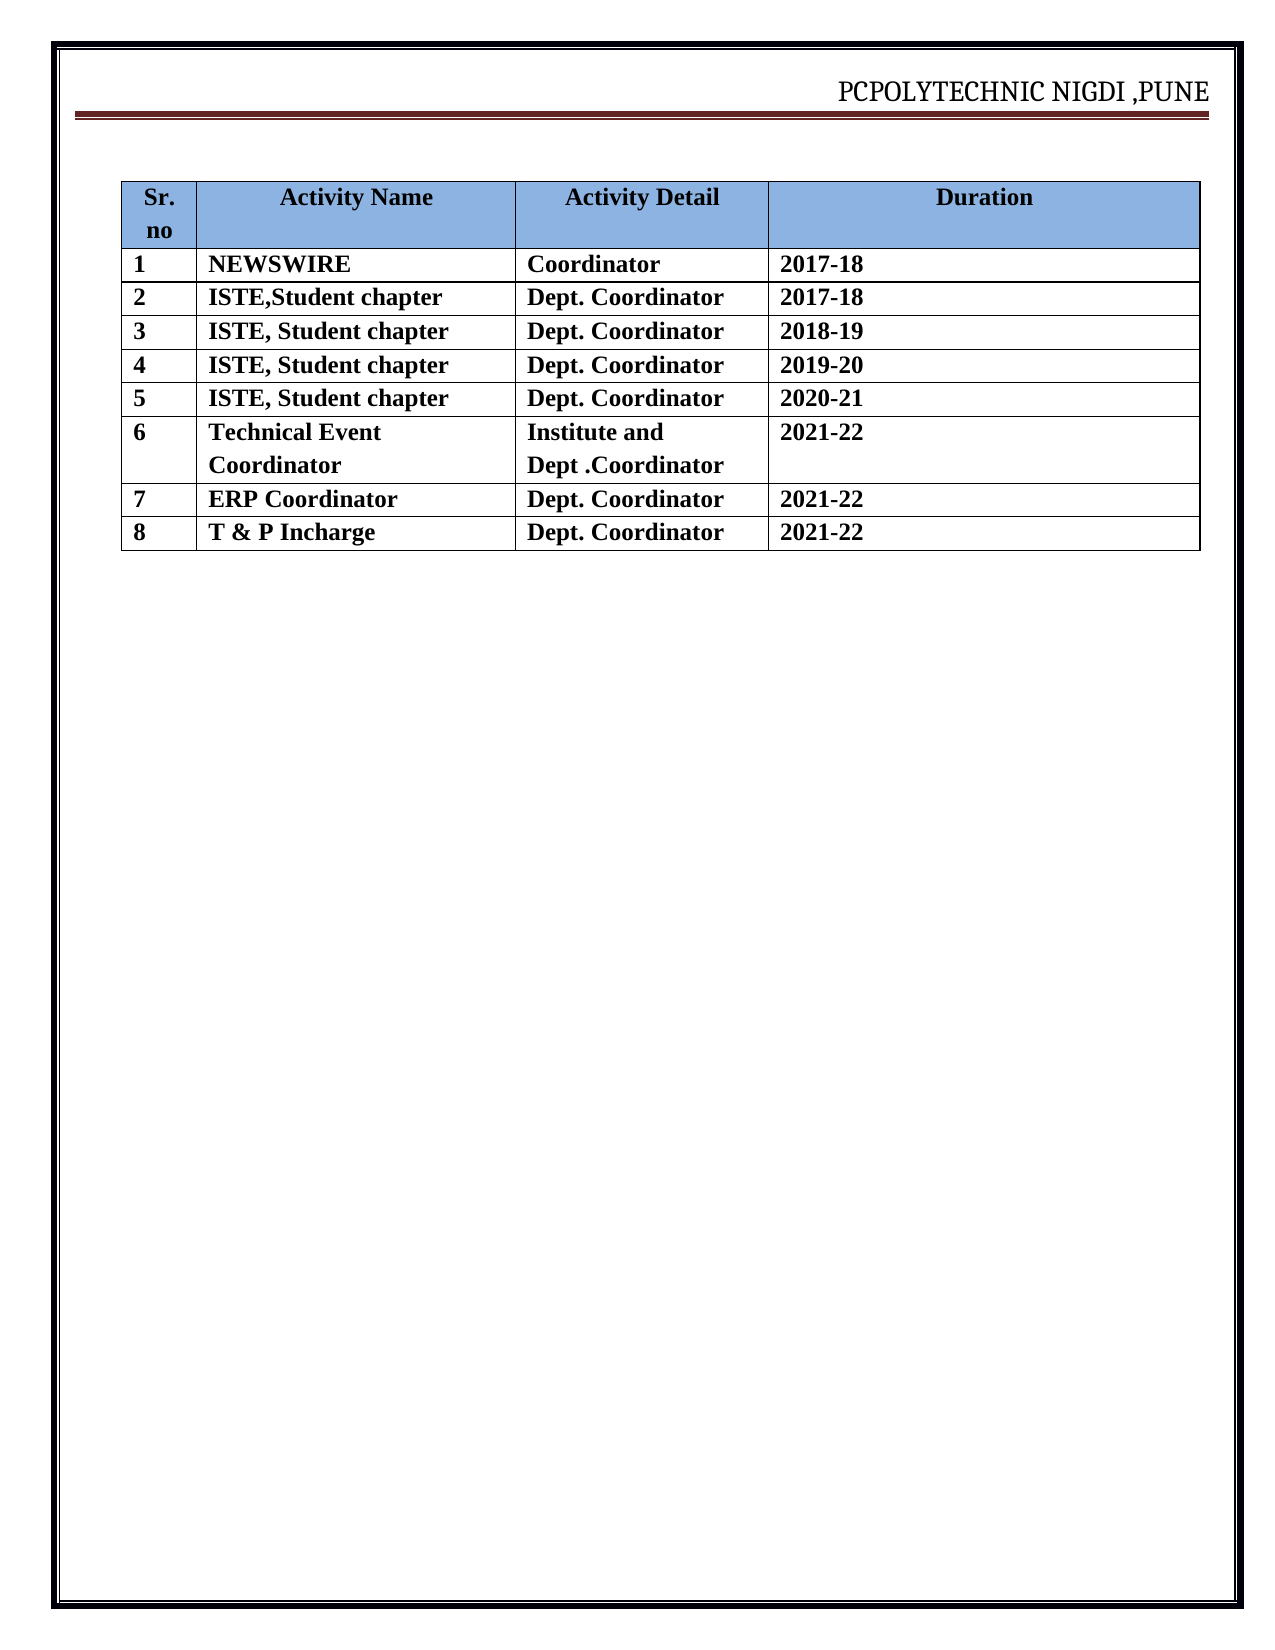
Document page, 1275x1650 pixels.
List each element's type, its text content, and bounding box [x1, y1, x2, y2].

table_cell 2 [122, 283, 196, 315]
table_cell T & P Incharge [197, 517, 515, 550]
table_cell Dept. Coordinator [516, 517, 768, 550]
table_header Activity Detail [516, 182, 768, 248]
table_cell 2021-22 [769, 417, 1199, 483]
table_cell Dept. Coordinator [516, 316, 768, 349]
table_cell Dept. Coordinator [516, 383, 768, 416]
table_cell 2021-22 [769, 484, 1199, 516]
table_cell NEWSWIRE [197, 249, 515, 281]
table_cell 2021-22 [769, 517, 1199, 550]
table_cell 2017-18 [769, 283, 1199, 315]
table_cell Technical Event Coordinator [197, 417, 515, 483]
table_cell 5 [122, 383, 196, 416]
table_cell 2020-21 [769, 383, 1199, 416]
table_cell Dept. Coordinator [516, 350, 768, 382]
table_cell ISTE, Student chapter [197, 383, 515, 416]
table_cell Coordinator [516, 249, 768, 281]
table_cell 7 [122, 484, 196, 516]
table_cell 8 [122, 517, 196, 550]
table_cell ISTE, Student chapter [197, 350, 515, 382]
table_cell 2017-18 [769, 249, 1199, 281]
table_cell Dept. Coordinator [516, 283, 768, 315]
table_cell 1 [122, 249, 196, 281]
table_cell Dept. Coordinator [516, 484, 768, 516]
table_cell Institute and Dept .Coordinator [516, 417, 768, 483]
table_header Sr. no [122, 182, 196, 248]
table_header Activity Name [197, 182, 515, 248]
table_cell ERP Coordinator [197, 484, 515, 516]
table_cell ISTE, Student chapter [197, 316, 515, 349]
table_cell 4 [122, 350, 196, 382]
table_cell 6 [122, 417, 196, 483]
table_cell 2018-19 [769, 316, 1199, 349]
table_cell 2019-20 [769, 350, 1199, 382]
table_cell ISTE,Student chapter [197, 283, 515, 315]
table_header Duration [769, 182, 1199, 248]
table_cell 3 [122, 316, 196, 349]
